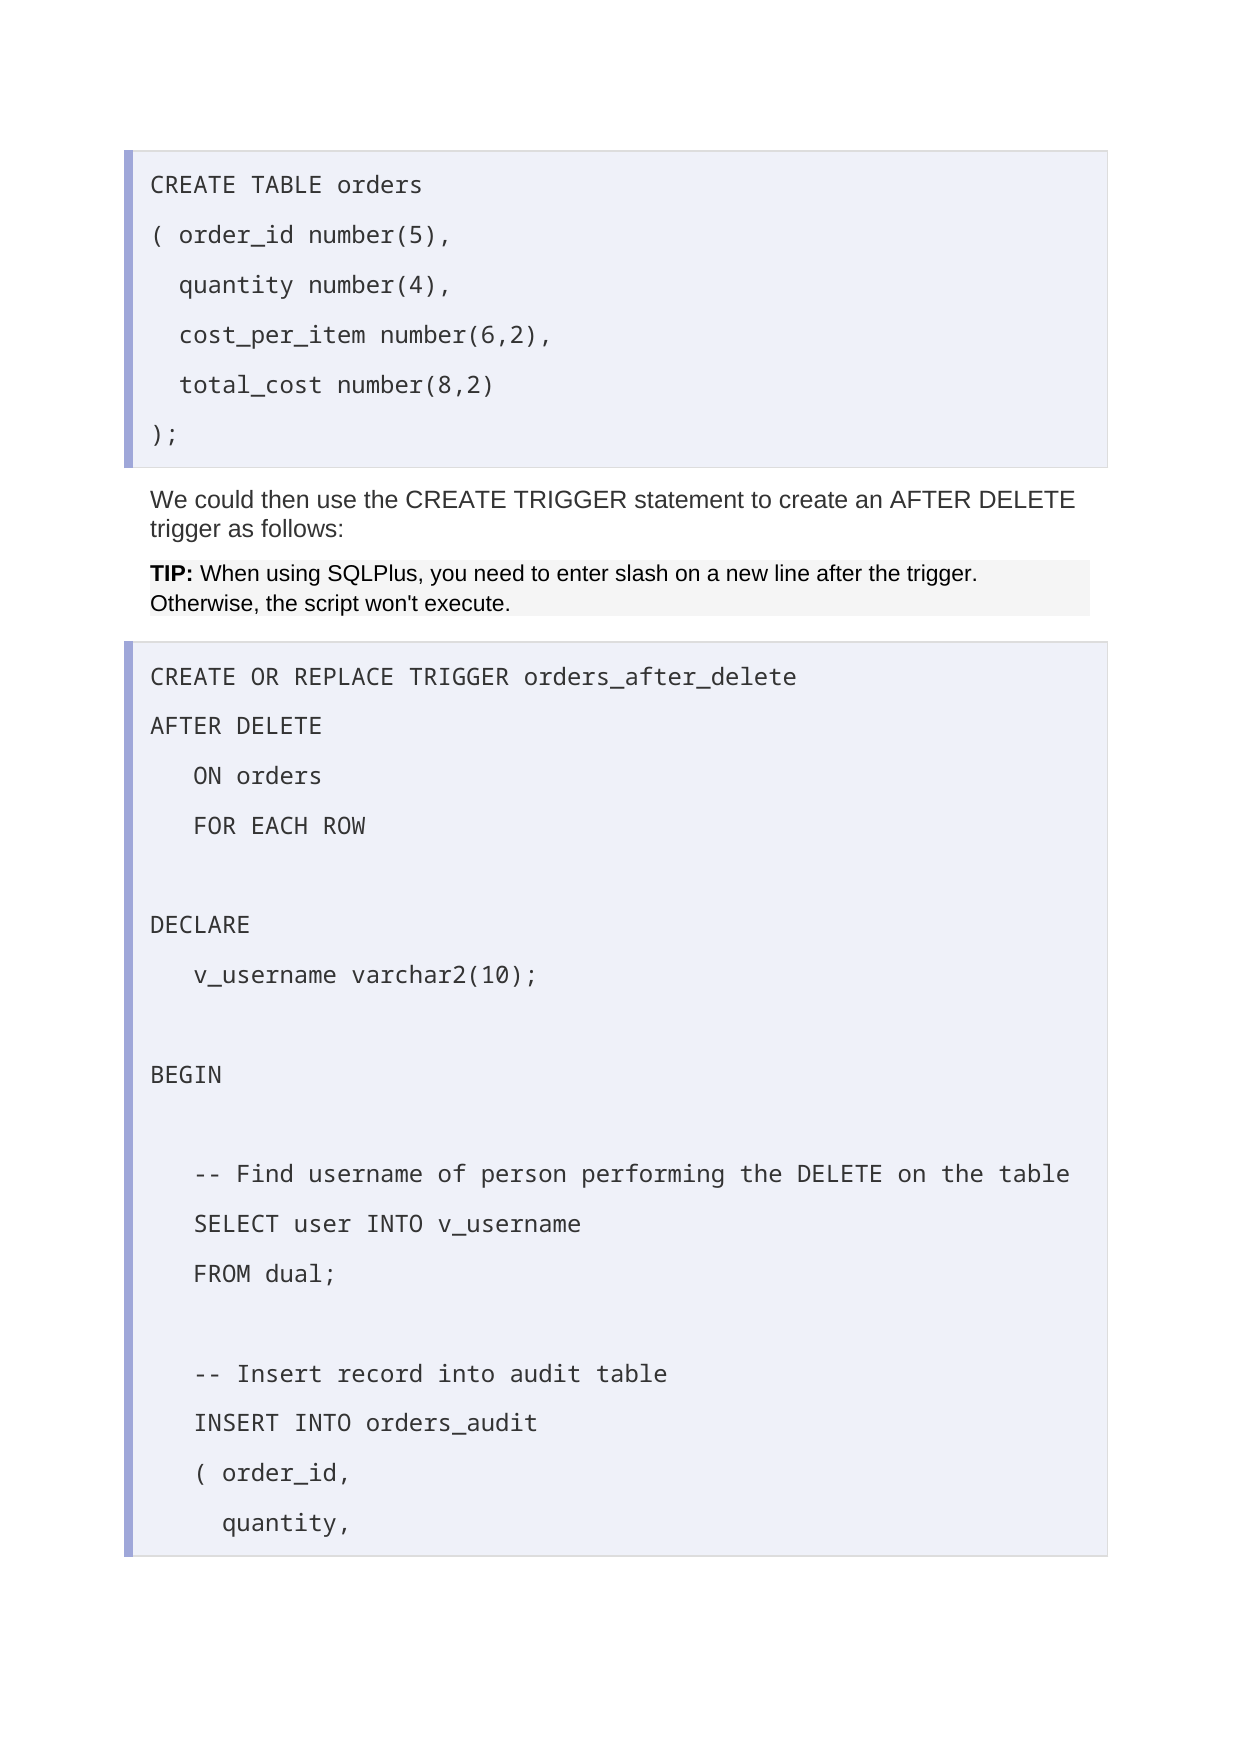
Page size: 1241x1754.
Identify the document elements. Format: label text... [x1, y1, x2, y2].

text ); [133, 399, 1107, 467]
text CREATE TABLE orders [133, 152, 1107, 200]
text BEGIN [133, 1039, 1107, 1089]
text We could then use the CREATE TRIGGER statement to create an AFTER DELETE trigger as follows: [150, 485, 1090, 543]
text ( order_id, [133, 1438, 1107, 1488]
text -- Find username of person performing the DELETE on the table [133, 1139, 1107, 1189]
text quantity, [133, 1488, 1107, 1555]
text ( order_id number(5), [133, 200, 1107, 249]
text ON orders [133, 741, 1107, 791]
text FROM dual; [133, 1239, 1107, 1288]
text FOR EACH ROW [133, 791, 1107, 840]
text total_cost number(8,2) [133, 349, 1107, 399]
text INSERT INTO orders_audit [133, 1388, 1107, 1438]
text SELECT user INTO v_username [133, 1189, 1107, 1239]
text cost_per_item number(6,2), [133, 299, 1107, 349]
text TIP: When using SQLPlus, you need to enter slash on a new line after the trigger. Otherwise, the script won't execute. [150, 560, 1090, 616]
text CREATE OR REPLACE TRIGGER orders_after_delete [133, 643, 1107, 691]
text v_username varchar2(10); [133, 940, 1107, 990]
text DECLARE [133, 890, 1107, 940]
text AFTER DELETE [133, 691, 1107, 741]
text quantity number(4), [133, 249, 1107, 299]
text -- Insert record into audit table [133, 1338, 1107, 1388]
